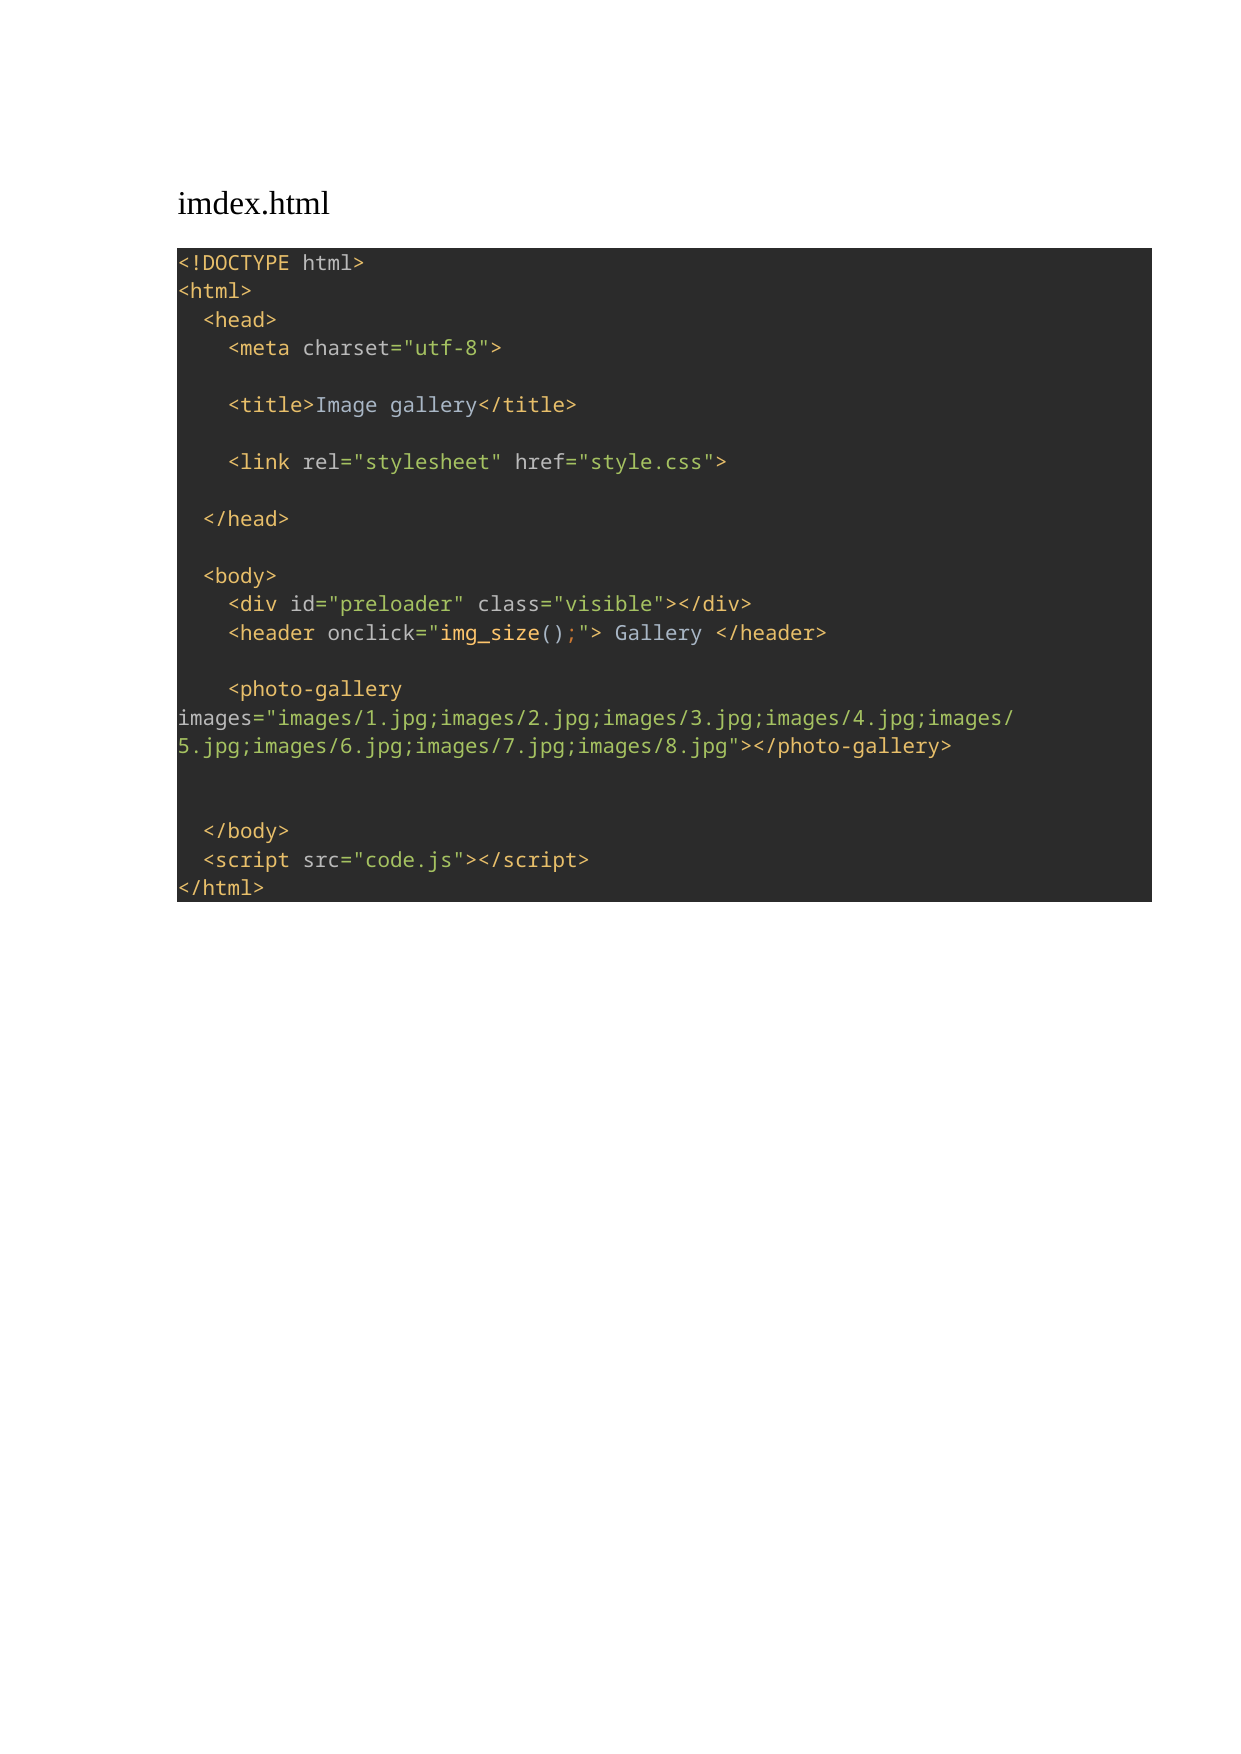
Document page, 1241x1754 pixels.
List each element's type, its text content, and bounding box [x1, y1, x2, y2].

text imdex.html [177, 183, 1152, 221]
text <!DOCTYPE html> <html> <head> <meta charset="utf-8"> <title>Image gallery</title> <link rel="stylesheet" href="style.css"> </head> <body> <div id="preloader" class="visible"></div> <header onclick="img_size();"> Gallery </header> <photo-gallery images="images/1.jpg;images/2.jpg;images/3.jpg;images/4.jpg;images/5.jpg;images/6.jpg;images/7.jpg;images/8.jpg"></photo-gallery> </body> <script src="code.js"></script> </html> [177, 248, 1152, 902]
